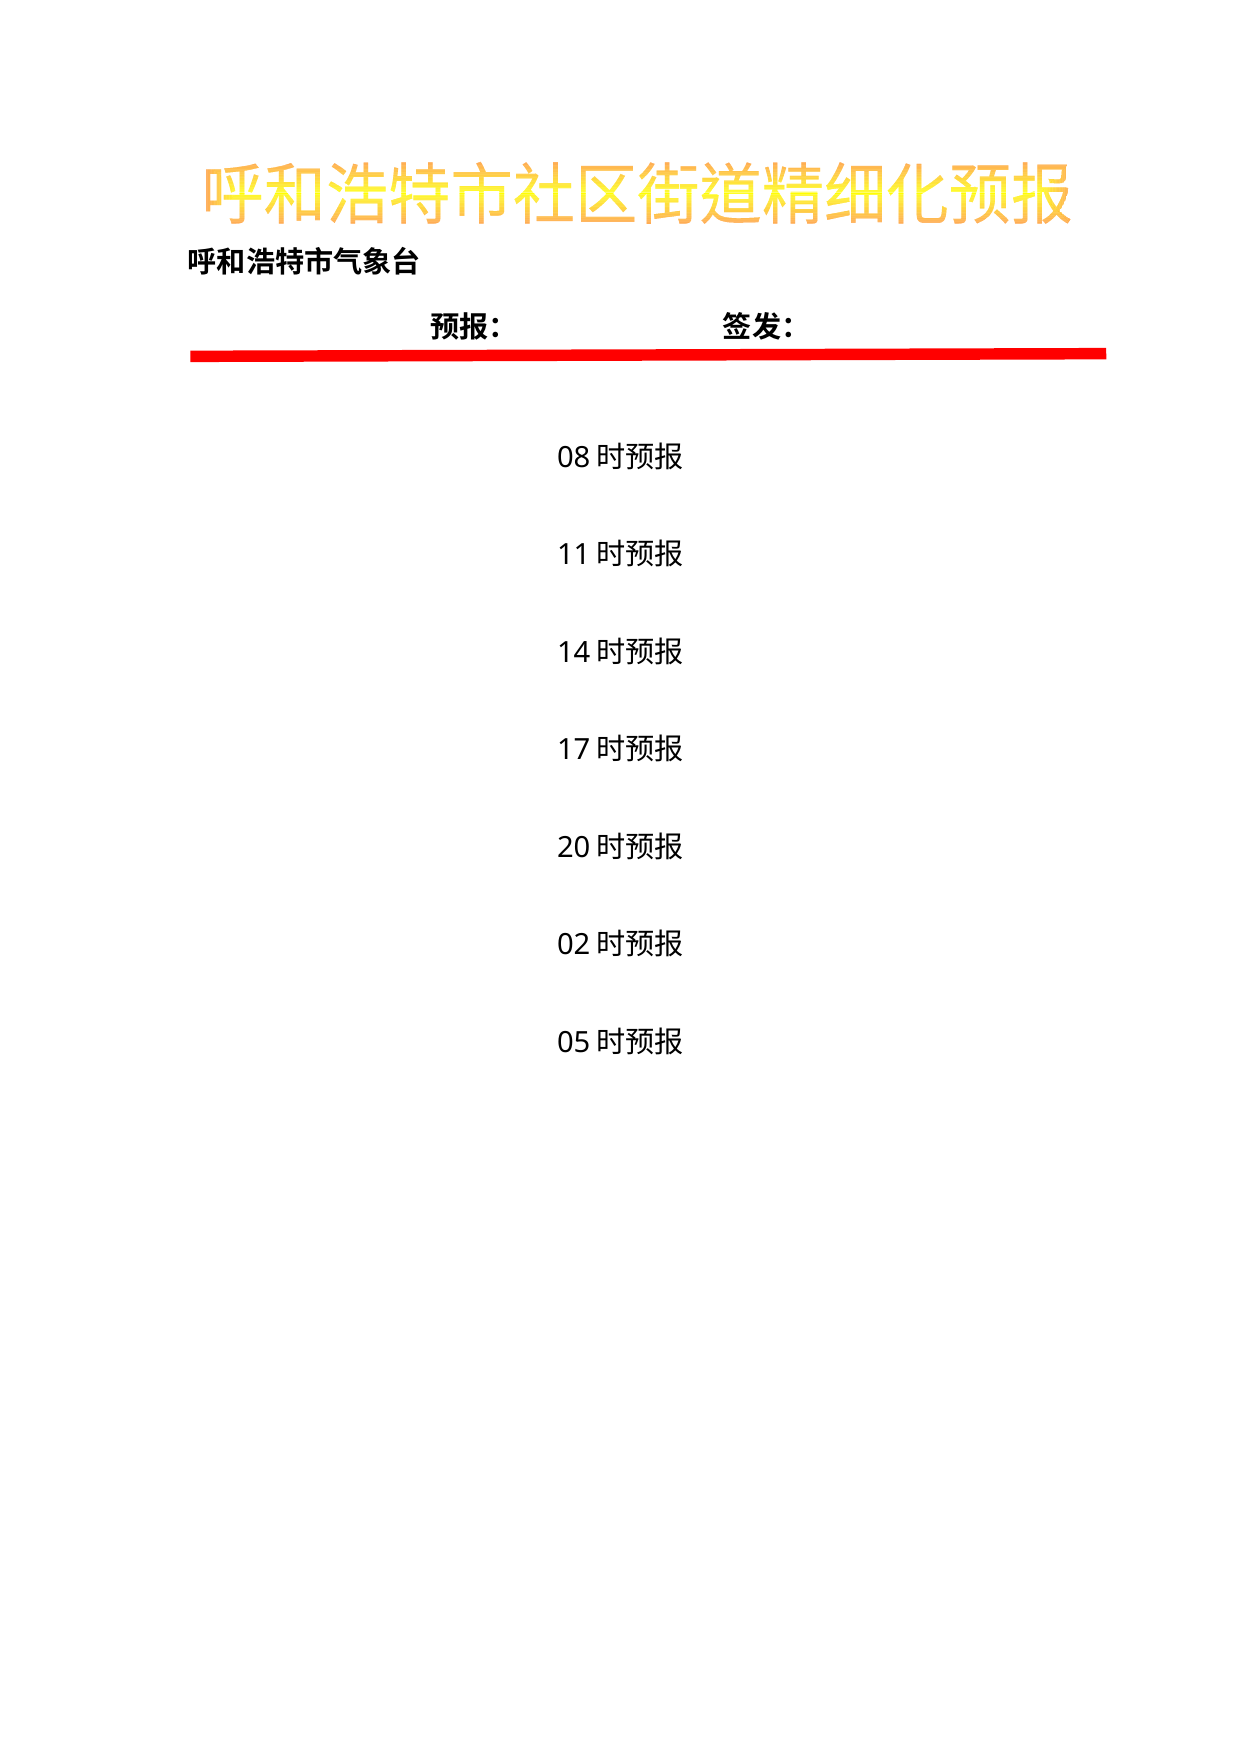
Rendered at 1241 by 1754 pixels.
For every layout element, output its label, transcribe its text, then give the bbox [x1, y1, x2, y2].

text 08时预报 [187, 422, 1053, 487]
text 05时预报 [187, 1007, 1053, 1072]
text 17时预报 [208, 169, 222, 212]
text 呼和浩特市气象台 [187, 227, 1053, 292]
text 20时预报 [187, 812, 1053, 877]
text 17时预报 [1037, 164, 1067, 183]
text 11时预报 [187, 519, 1053, 584]
text 17时预报 [187, 714, 1053, 779]
text 02时预报 [187, 909, 1053, 974]
text 预报： 签发： [187, 292, 1053, 357]
text 14时预报 [187, 617, 1053, 682]
